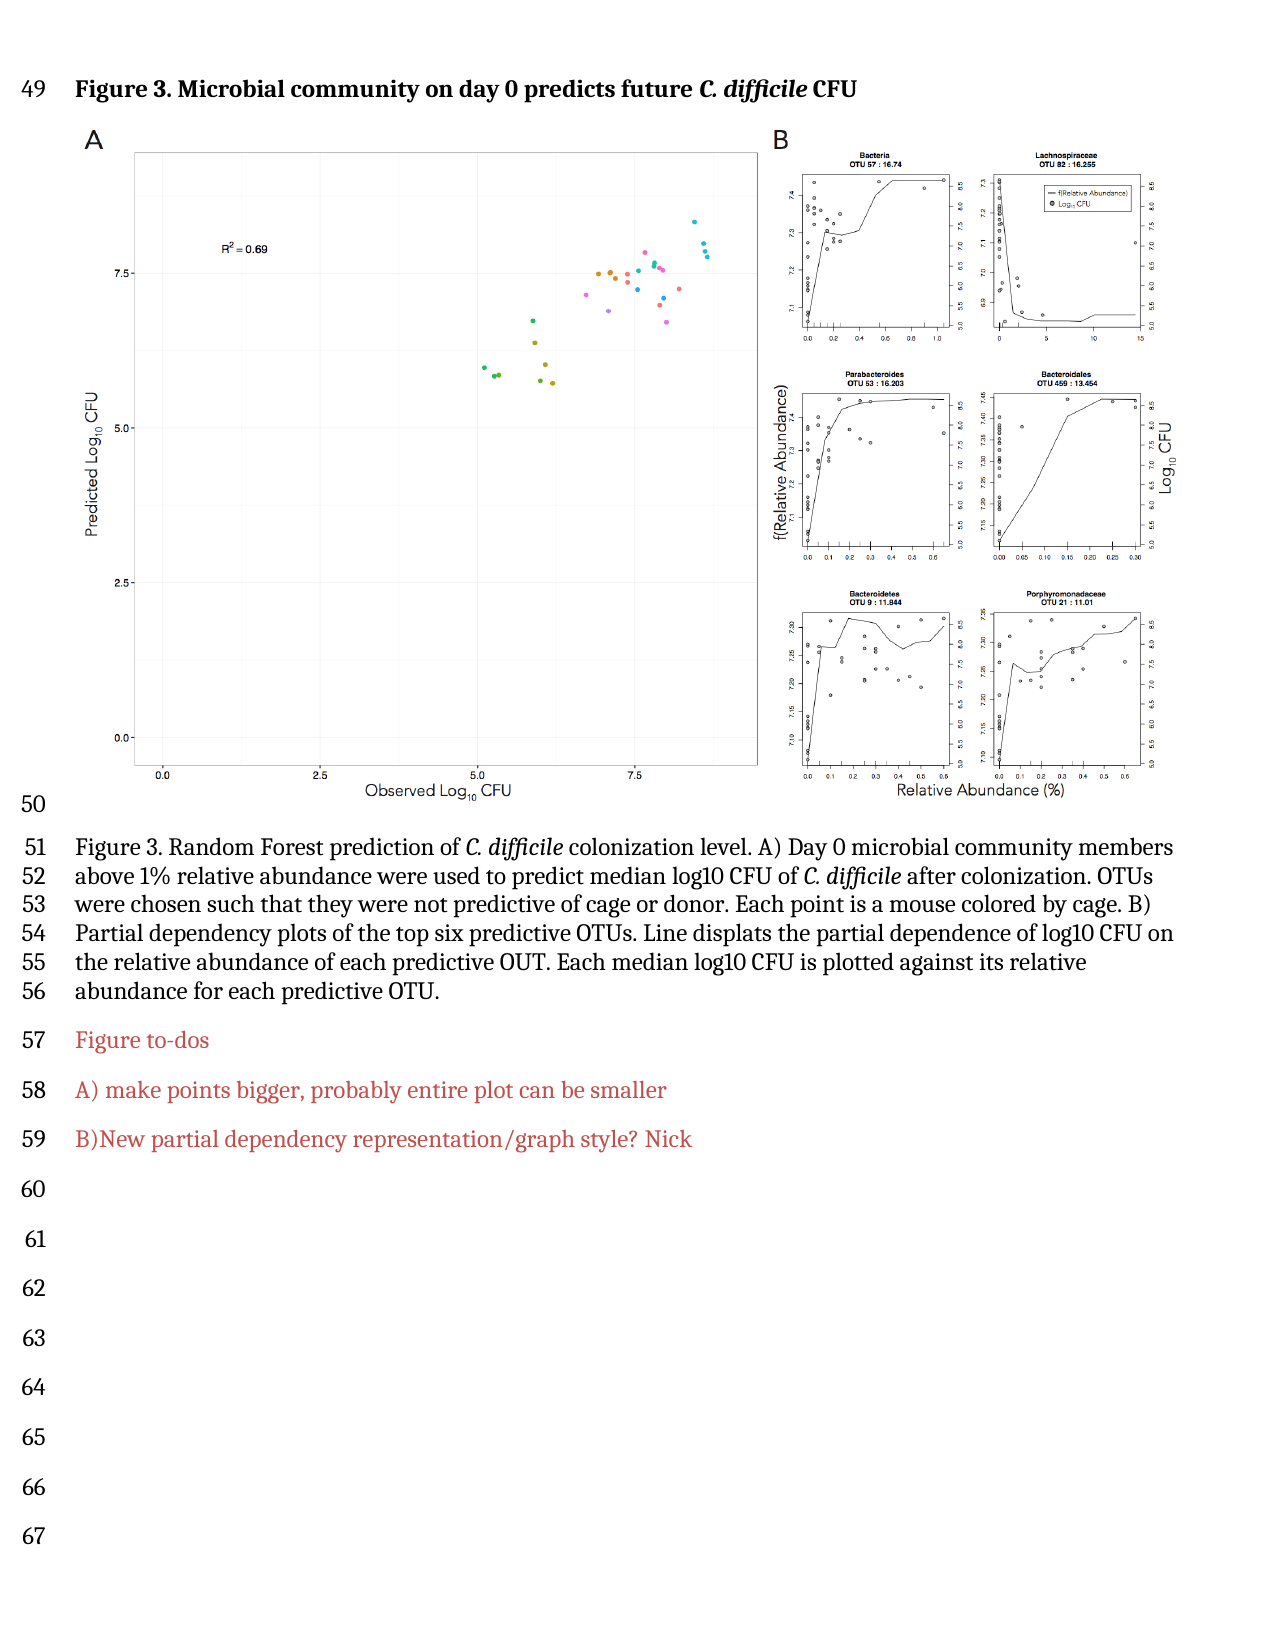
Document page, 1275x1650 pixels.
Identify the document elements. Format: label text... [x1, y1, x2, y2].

text Figure to-dos [75, 1026, 1200, 1055]
list B)New partial dependency representation/graph style? Nick [75, 1125, 1200, 1154]
text Figure 3. Microbial community on day 0 predicts future C. difficile CFU [75, 75, 1200, 104]
text Figure 3. Random Forest prediction of C. difficile colonization level. A) Day 0 microbial community members above 1% relative abundance were used to predict median log10 CFU of C. difficile after colonization. OTUs were chosen such that they were not predictive of cage or donor. Each point is a mouse colored by cage. B) Partial dependency plots of the top six predictive OTUs. Line displats the partial dependence of log10 CFU on the relative abundance of each predictive OUT. Each median log10 CFU is plotted against its relative abundance for each predictive OTU. [75, 833, 1200, 1005]
text A) make points bigger, probably entire plot can be smaller [75, 1076, 1200, 1104]
picture [75, 124, 1190, 812]
